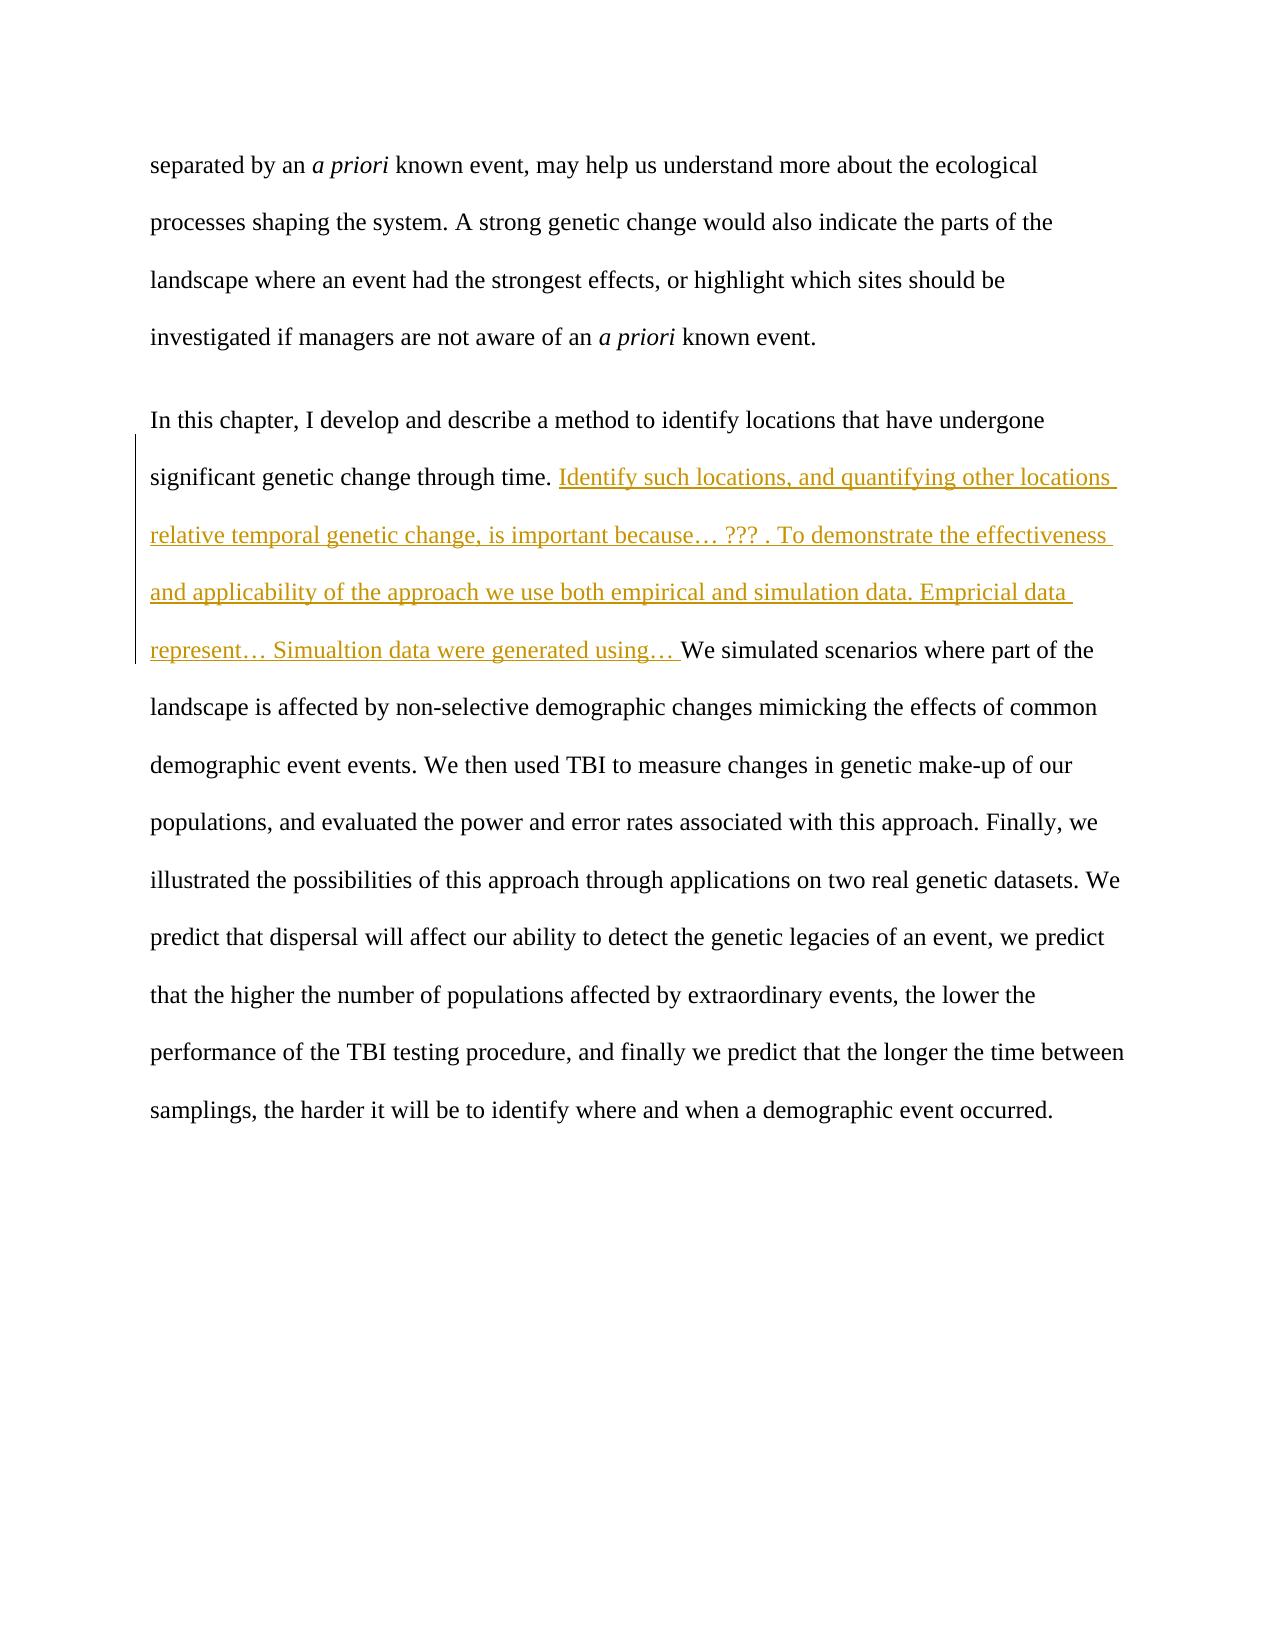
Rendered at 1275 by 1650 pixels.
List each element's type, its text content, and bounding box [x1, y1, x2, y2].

text In this chapter, I develop and describe a method to identify locations that have undergone significant genetic change through time. We simulated scenarios where part of the landscape is affected by non-selective demographic changes mimicking the effects of common demographic event events. We then used TBI to measure changes in genetic make-up of our populations, and evaluated the power and error rates associated with this approach. Finally, we illustrated the possibilities of this approach through applications on two real genetic datasets. We predict that dispersal will affect our ability to detect the genetic legacies of an event, we predict that the higher the number of populations affected by extraordinary events, the lower the performance of the TBI testing procedure, and finally we predict that the longer the time between samplings, the harder it will be to identify where and when a demographic event occurred. [150, 405, 1125, 1124]
